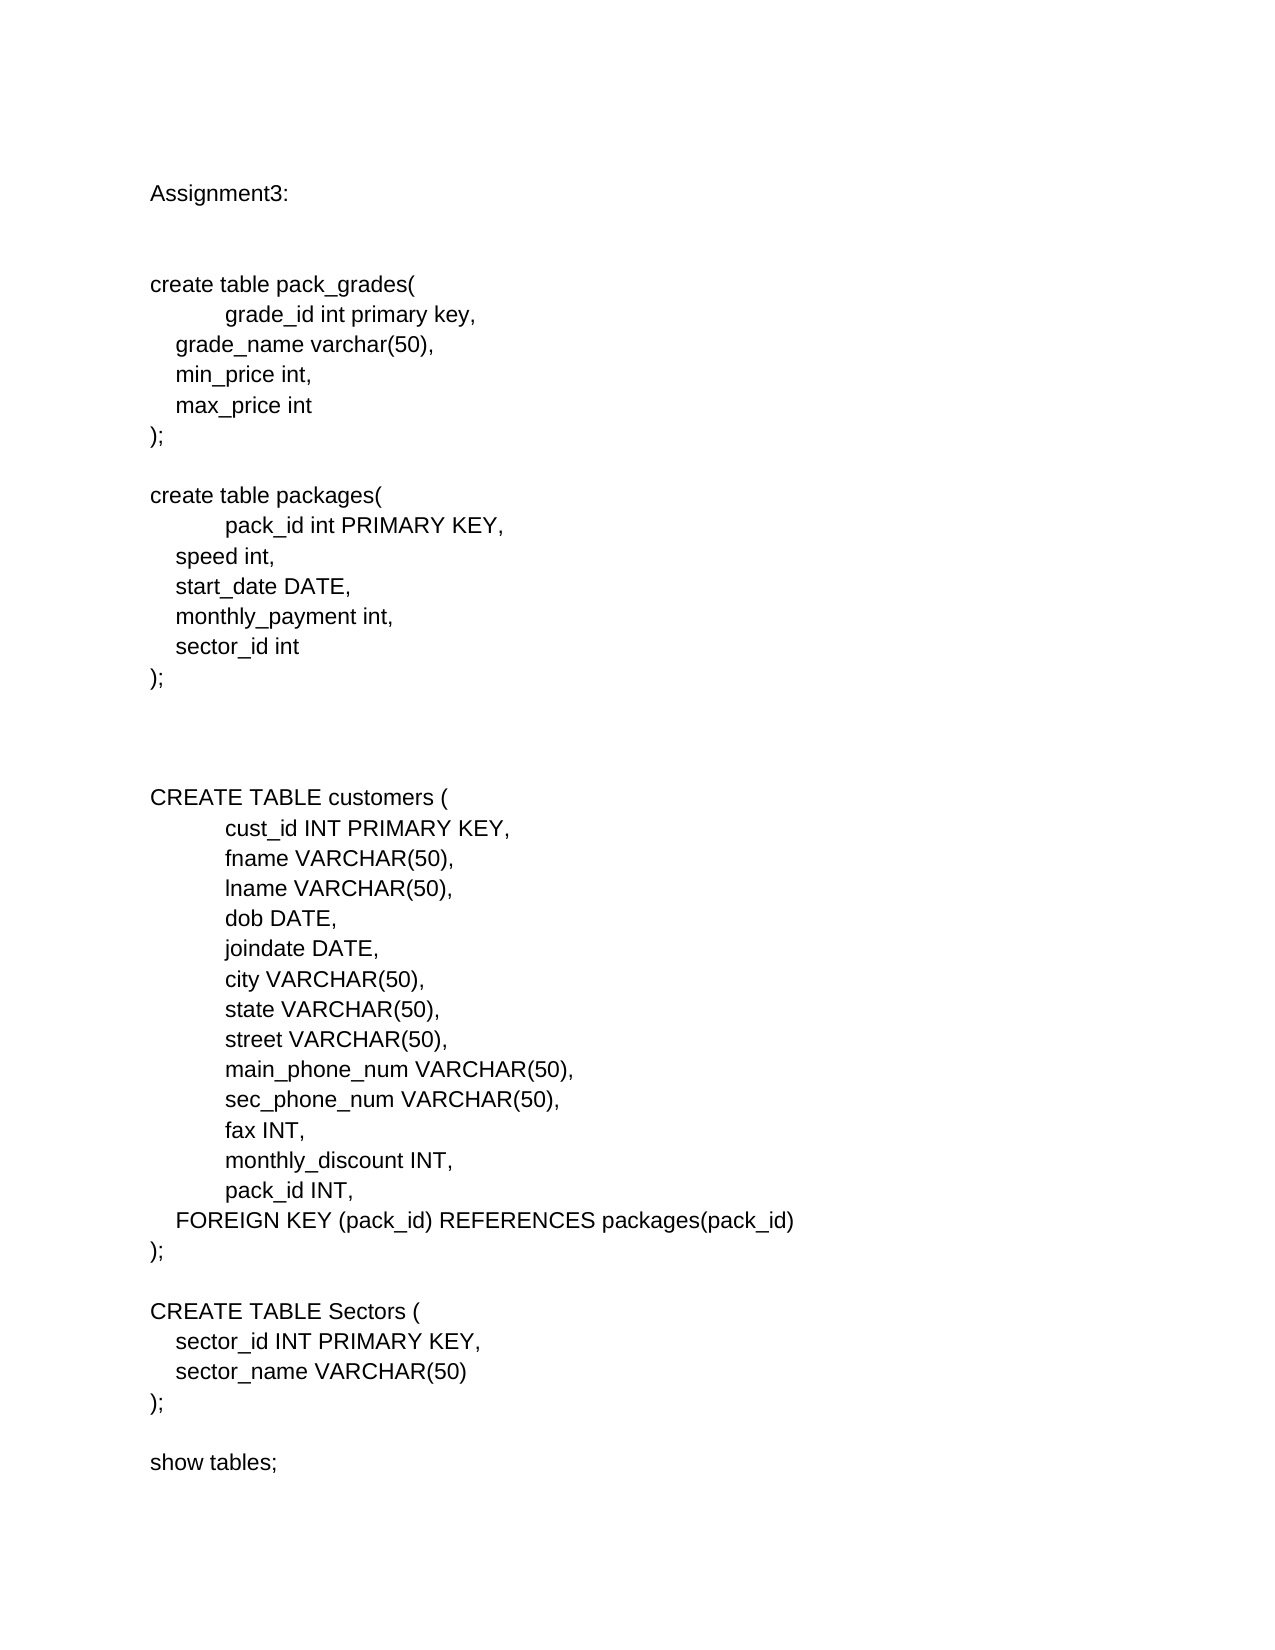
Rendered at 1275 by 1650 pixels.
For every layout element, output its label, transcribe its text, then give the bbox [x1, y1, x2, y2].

text pack_id int PRIMARY KEY, [150, 512, 1125, 539]
text CREATE TABLE Sectors ( [150, 1298, 1125, 1324]
text city VARCHAR(50), [150, 966, 1125, 992]
text speed int, [150, 543, 1125, 569]
text sector_name VARCHAR(50) [150, 1358, 1125, 1385]
text joindate DATE, [150, 935, 1125, 962]
text create table pack_grades( [150, 271, 1125, 297]
text sector_id INT PRIMARY KEY, [150, 1328, 1125, 1354]
text grade_id int primary key, [150, 301, 1125, 327]
text fax INT, [150, 1117, 1125, 1143]
text ); [150, 422, 1125, 448]
text monthly_discount INT, [150, 1147, 1125, 1173]
text fname VARCHAR(50), [150, 845, 1125, 871]
text cust_id INT PRIMARY KEY, [150, 814, 1125, 841]
text lname VARCHAR(50), [150, 875, 1125, 901]
text monthly_payment int, [150, 603, 1125, 629]
text start_date DATE, [150, 573, 1125, 599]
text Assignment3: [150, 180, 1125, 207]
text show tables; [150, 1449, 1125, 1475]
text create table packages( [150, 482, 1125, 509]
text dob DATE, [150, 905, 1125, 932]
text sec_phone_num VARCHAR(50), [150, 1086, 1125, 1113]
text FOREIGN KEY (pack_id) REFERENCES packages(pack_id) [150, 1207, 1125, 1234]
text main_phone_num VARCHAR(50), [150, 1056, 1125, 1083]
text min_price int, [150, 361, 1125, 388]
text CREATE TABLE customers ( [150, 784, 1125, 811]
text state VARCHAR(50), [150, 996, 1125, 1022]
text ); [150, 663, 1125, 690]
text grade_name varchar(50), [150, 331, 1125, 358]
text ); [150, 1237, 1125, 1264]
text max_price int [150, 392, 1125, 418]
text ); [150, 1388, 1125, 1415]
text street VARCHAR(50), [150, 1026, 1125, 1052]
text pack_id INT, [150, 1177, 1125, 1203]
text sector_id int [150, 633, 1125, 660]
